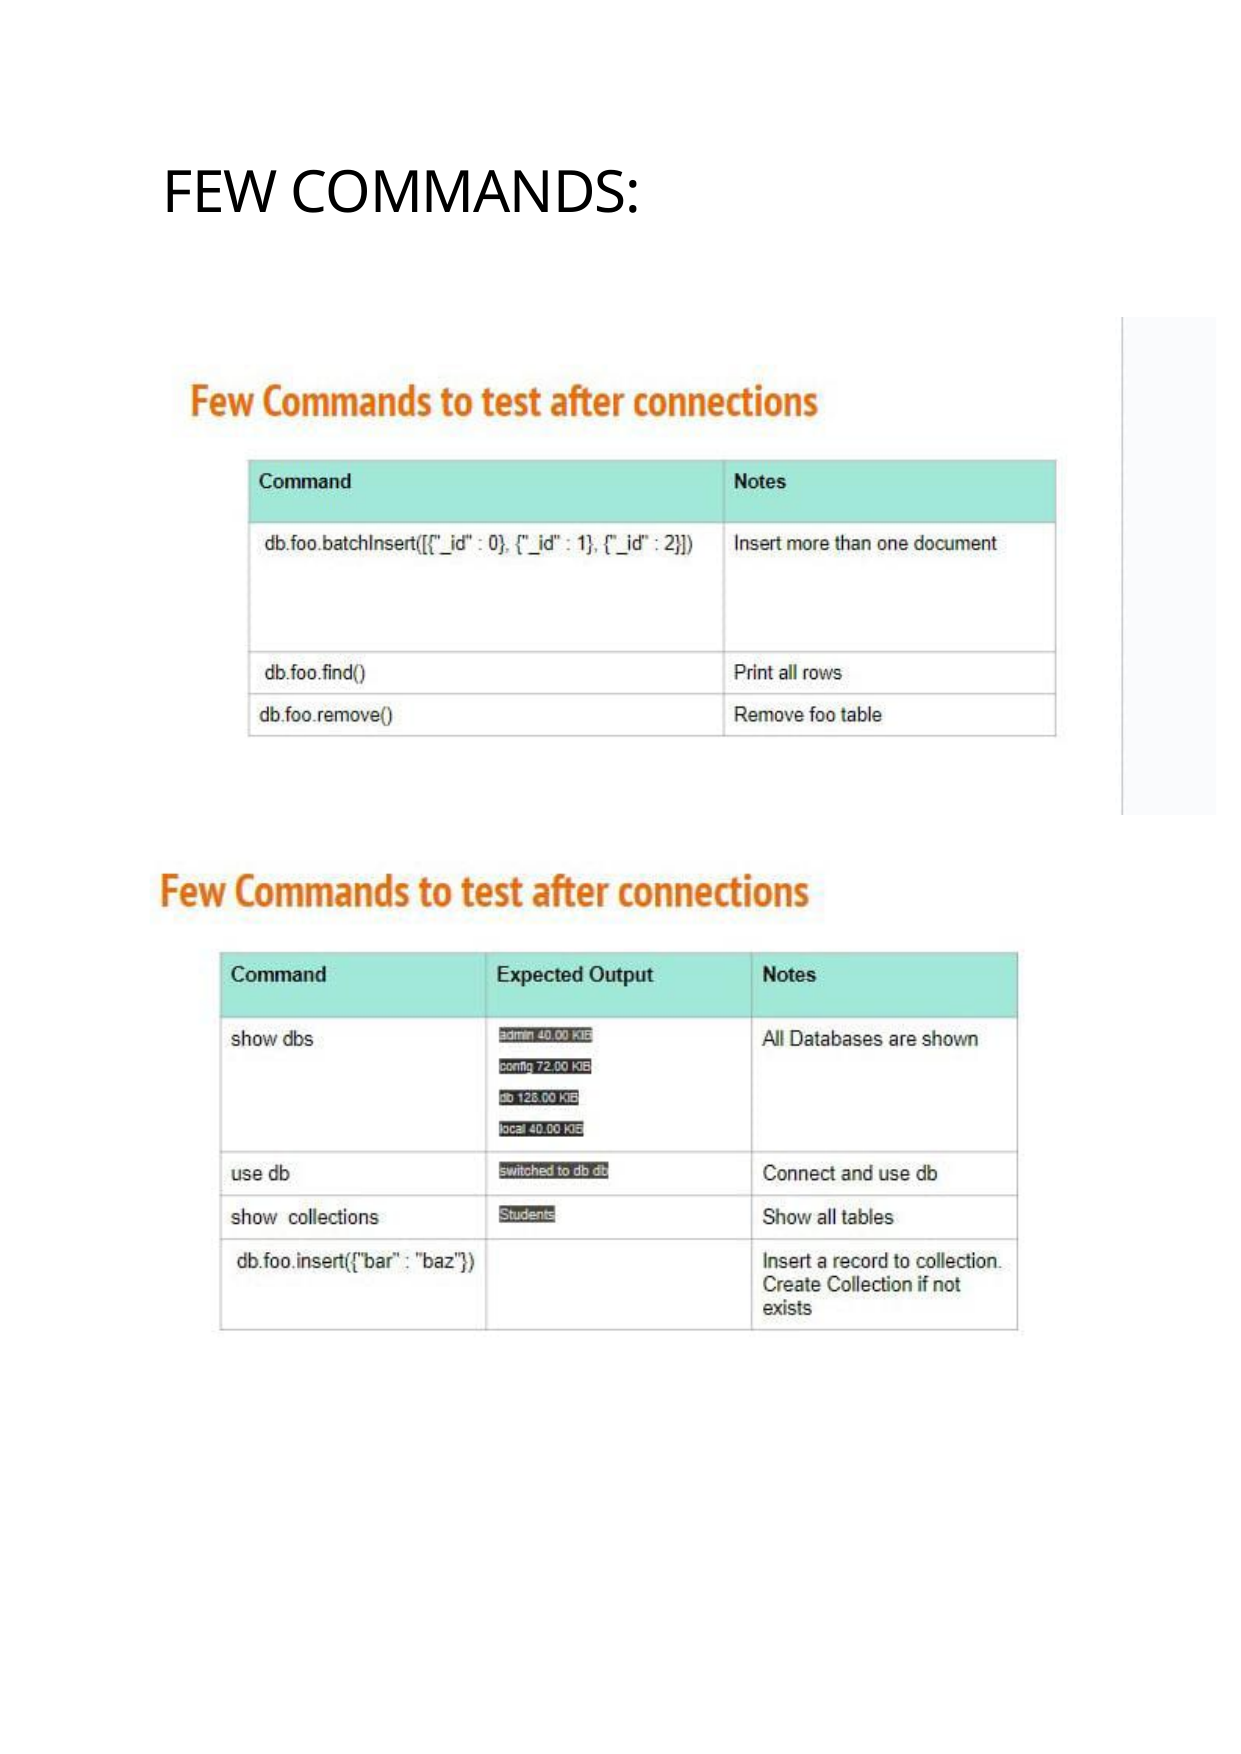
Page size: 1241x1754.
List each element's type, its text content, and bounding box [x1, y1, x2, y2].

picture [149, 824, 1081, 1348]
picture [148, 317, 1217, 815]
title FEW COMMANDS: [148, 150, 1213, 229]
